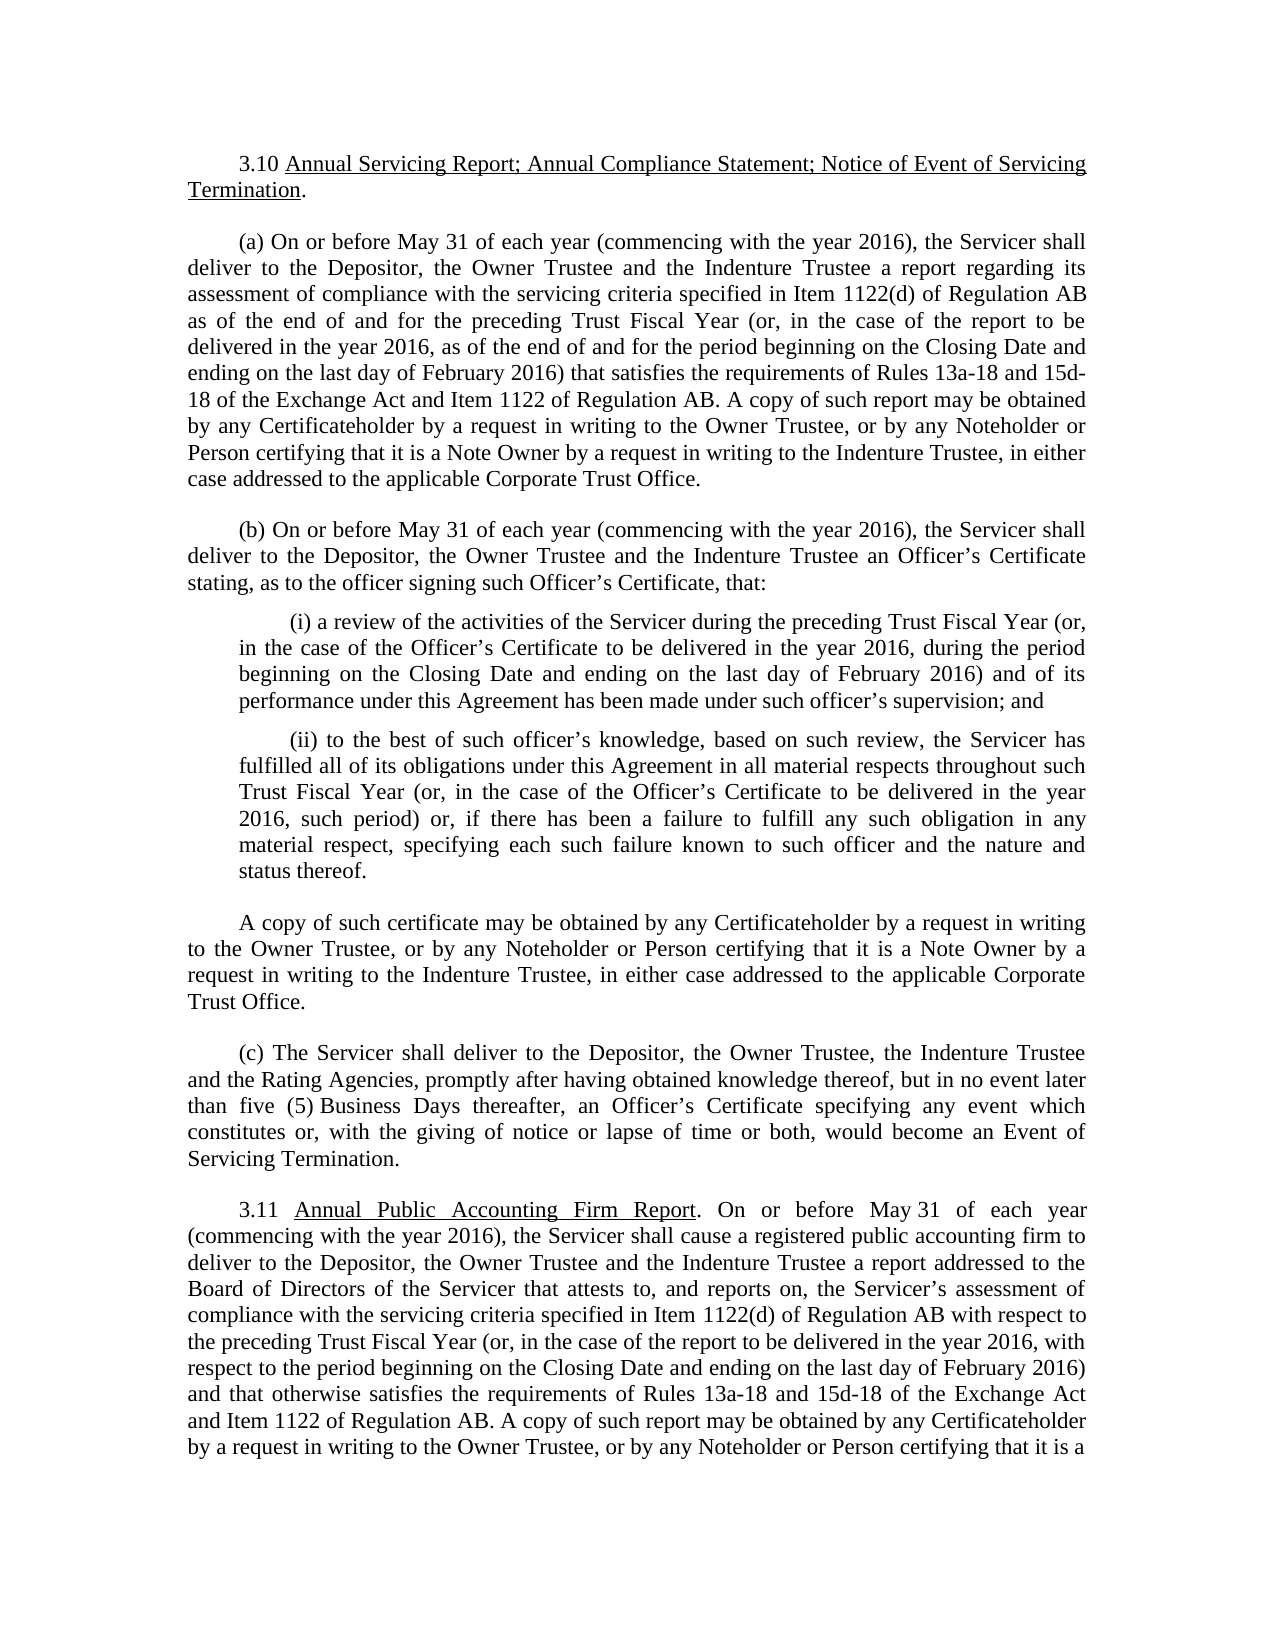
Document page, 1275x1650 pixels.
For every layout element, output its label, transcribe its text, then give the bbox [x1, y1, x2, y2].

text 3.10 Annual Servicing Report; Annual Compliance Statement; Notice of Event of Servicing Termination. [187, 150, 1087, 203]
text (ii) to the best of such officer’s knowledge, based on such review, the Servicer has fulfilled all of its obligations under this Agreement in all material respects throughout such Trust Fiscal Year (or, in the case of the Officer’s Certificate to be delivered in the year 2016, such period) or, if there has been a failure to fulfill any such obligation in any material respect, specifying each such failure known to such officer and the nature and status thereof. [238, 726, 1087, 884]
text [187, 1196, 1087, 1459]
text (i) a review of the activities of the Servicer during the preceding Trust Fiscal Year (or, in the case of the Officer’s Certificate to be delivered in the year 2016, during the period beginning on the Closing Date and ending on the last day of February 2016) and of its performance under this Agreement has been made under such officer’s supervision; and [238, 608, 1087, 713]
text (b) On or before May 31 of each year (commencing with the year 2016), the Servicer shall deliver to the Depositor, the Owner Trustee and the Indenture Trustee an Officer’s Certificate stating, as to the officer signing such Officer’s Certificate, that: [187, 516, 1087, 595]
text A copy of such certificate may be obtained by any Certificateholder by a request in writing to the Owner Trustee, or by any Noteholder or Person certifying that it is a Note Owner by a request in writing to the Indenture Trustee, in either case addressed to the applicable Corporate Trust Office. [187, 909, 1087, 1014]
text (c) The Servicer shall deliver to the Depositor, the Owner Trustee, the Indenture Trustee and the Rating Agencies, promptly after having obtained knowledge thereof, but in no event later than five (5) Business Days thereafter, an Officer’s Certificate specifying any event which constitutes or, with the giving of notice or lapse of time or both, would become an Event of Servicing Termination. [187, 1039, 1087, 1171]
text (a) On or before May 31 of each year (commencing with the year 2016), the Servicer shall deliver to the Depositor, the Owner Trustee and the Indenture Trustee a report regarding its assessment of compliance with the servicing criteria specified in Item 1122(d) of Regulation AB as of the end of and for the preceding Trust Fiscal Year (or, in the case of the report to be delivered in the year 2016, as of the end of and for the period beginning on the Closing Date and ending on the last day of February 2016) that satisfies the requirements of Rules 13a-18 and 15d-18 of the Exchange Act and Item 1122 of Regulation AB. A copy of such report may be obtained by any Certificateholder by a request in writing to the Owner Trustee, or by any Noteholder or Person certifying that it is a Note Owner by a request in writing to the Indenture Trustee, in either case addressed to the applicable Corporate Trust Office. [187, 228, 1087, 491]
